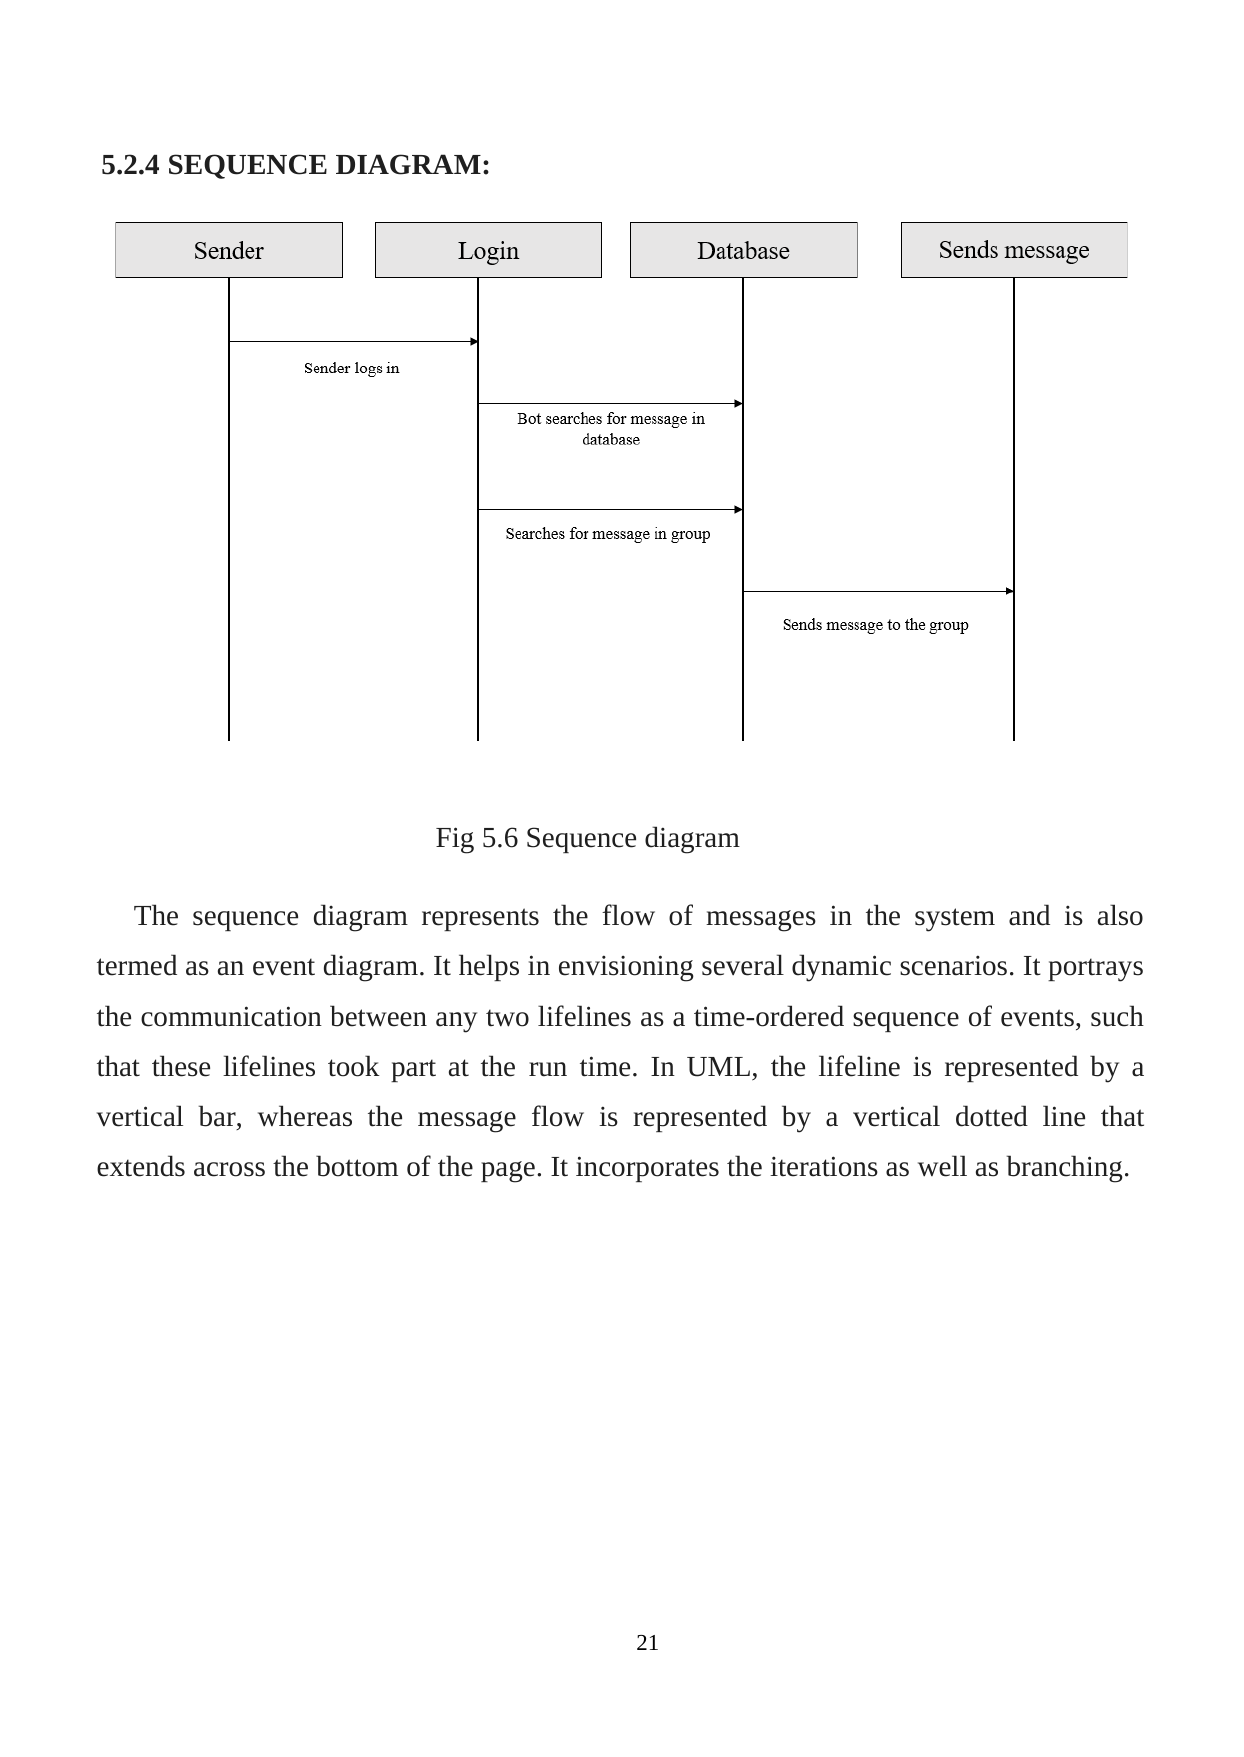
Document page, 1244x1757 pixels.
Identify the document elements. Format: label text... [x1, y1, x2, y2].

text The sequence diagram represents the flow of messages in the system and is also termed as an event diagram. It helps in envisioning several dynamic scenarios. It portrays the communication between any two lifelines as a time-ordered sequence of events, such that these lifelines took part at the run time. In UML, the lifeline is represented by a vertical bar, whereas the message flow is represented by a vertical dotted line that extends across the bottom of the page. It incorporates the iterations as well as branching. [96, 898, 1146, 1183]
text Fig 5.6 Sequence diagram [435, 820, 1187, 854]
subtitle SEQUENCE DIAGRAM: [101, 147, 1187, 181]
picture [115, 222, 1128, 741]
